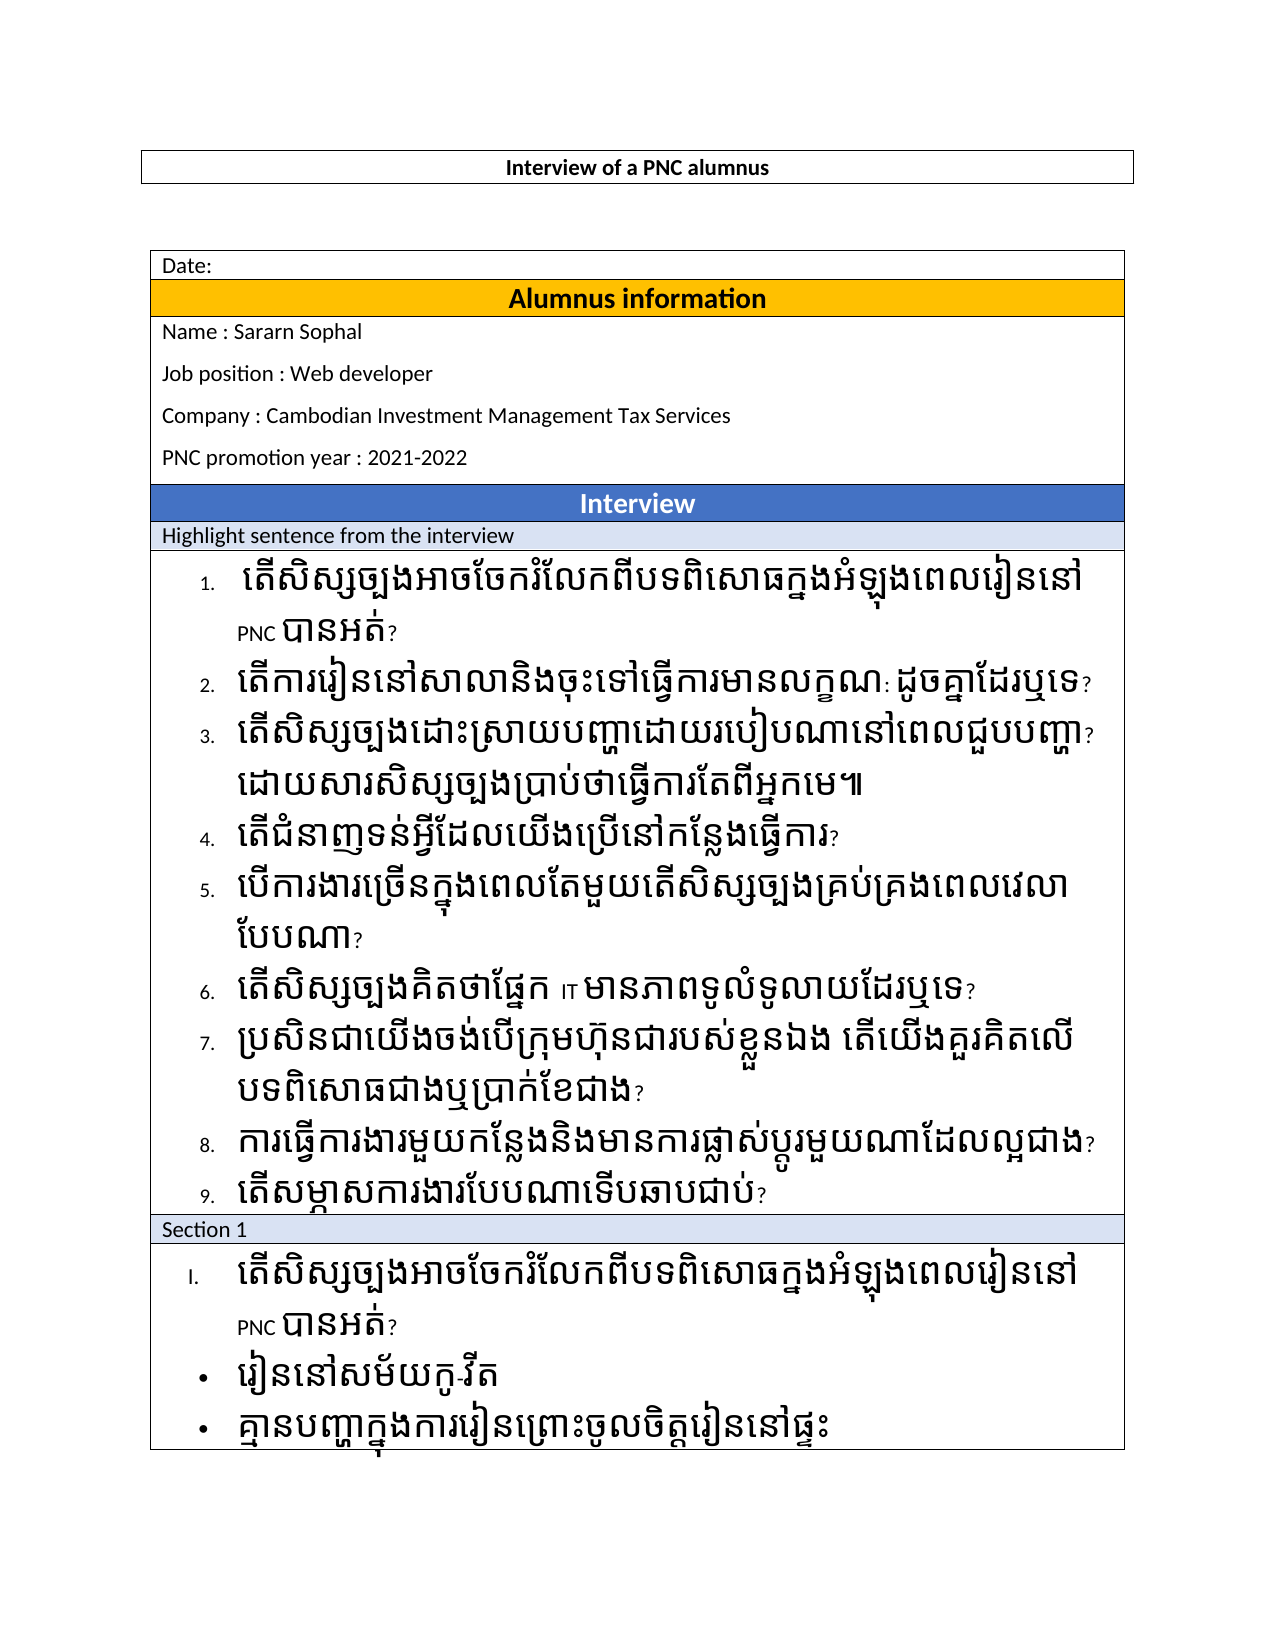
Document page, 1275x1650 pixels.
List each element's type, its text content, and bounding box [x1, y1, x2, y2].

table_cell Interview [151, 485, 1124, 521]
table_cell ​ តើសិស្សច្បងអាចចែករំលែកពីបទពិសោធក្នងអំឡុងពេលរៀននៅ PNC បានអត់? តើការរៀននៅសាលានិងចុះទៅធ្វើការមានលក្ខណ: ដូចគ្នាដែរឬទេ? តើសិស្សច្បងដោះស្រាយបញ្ហាដោយរបៀបណានៅពេលជួបបញ្ហា?​ ដោយសារសិស្សច្បងប្រាប់ថាធ្វើការតែពីអ្នកមេ៕ តើជំនាញទន់អ្វីដែលយើងប្រើនៅកន្លែងធ្វើការ? បើការងារច្រើនក្នុងពេលតែមួយតើសិស្សច្បងគ្រប់គ្រងពេលវេលាបែបណា? តើសិស្សច្បងគិតថាផ្នែក IT មានភាពទូលំទូលាយដែរឬទេ? ប្រសិនជា​យើងចង់បើក្រុមហ៊ុនជារបស់ខ្លួនឯង តើយើងគួរគិតលើបទពិសោធជាងឬប្រាក់ខែជាង? ការធ្វើការងារមួយកន្លែងនិងមានការផ្លាស់ប្តូរមួយណាដែលល្អជាង? តើសម្ភាសការងារបែបណាទើបឆាបជាប់? [151, 551, 1124, 1214]
text Interview of a PNC alumnus [142, 151, 1133, 183]
table_cell Section 1 [151, 1215, 1124, 1243]
table_cell Alumnus information [151, 280, 1124, 316]
table_cell Name : Sararn Sophal Job position : Web developer Company : Cambodian Investment Management Tax Services PNC promotion year : 2021-2022 [151, 317, 1124, 484]
table_cell Highlight sentence from the interview [151, 522, 1124, 549]
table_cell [151, 1244, 1124, 1448]
table_header Date: [151, 251, 1124, 279]
